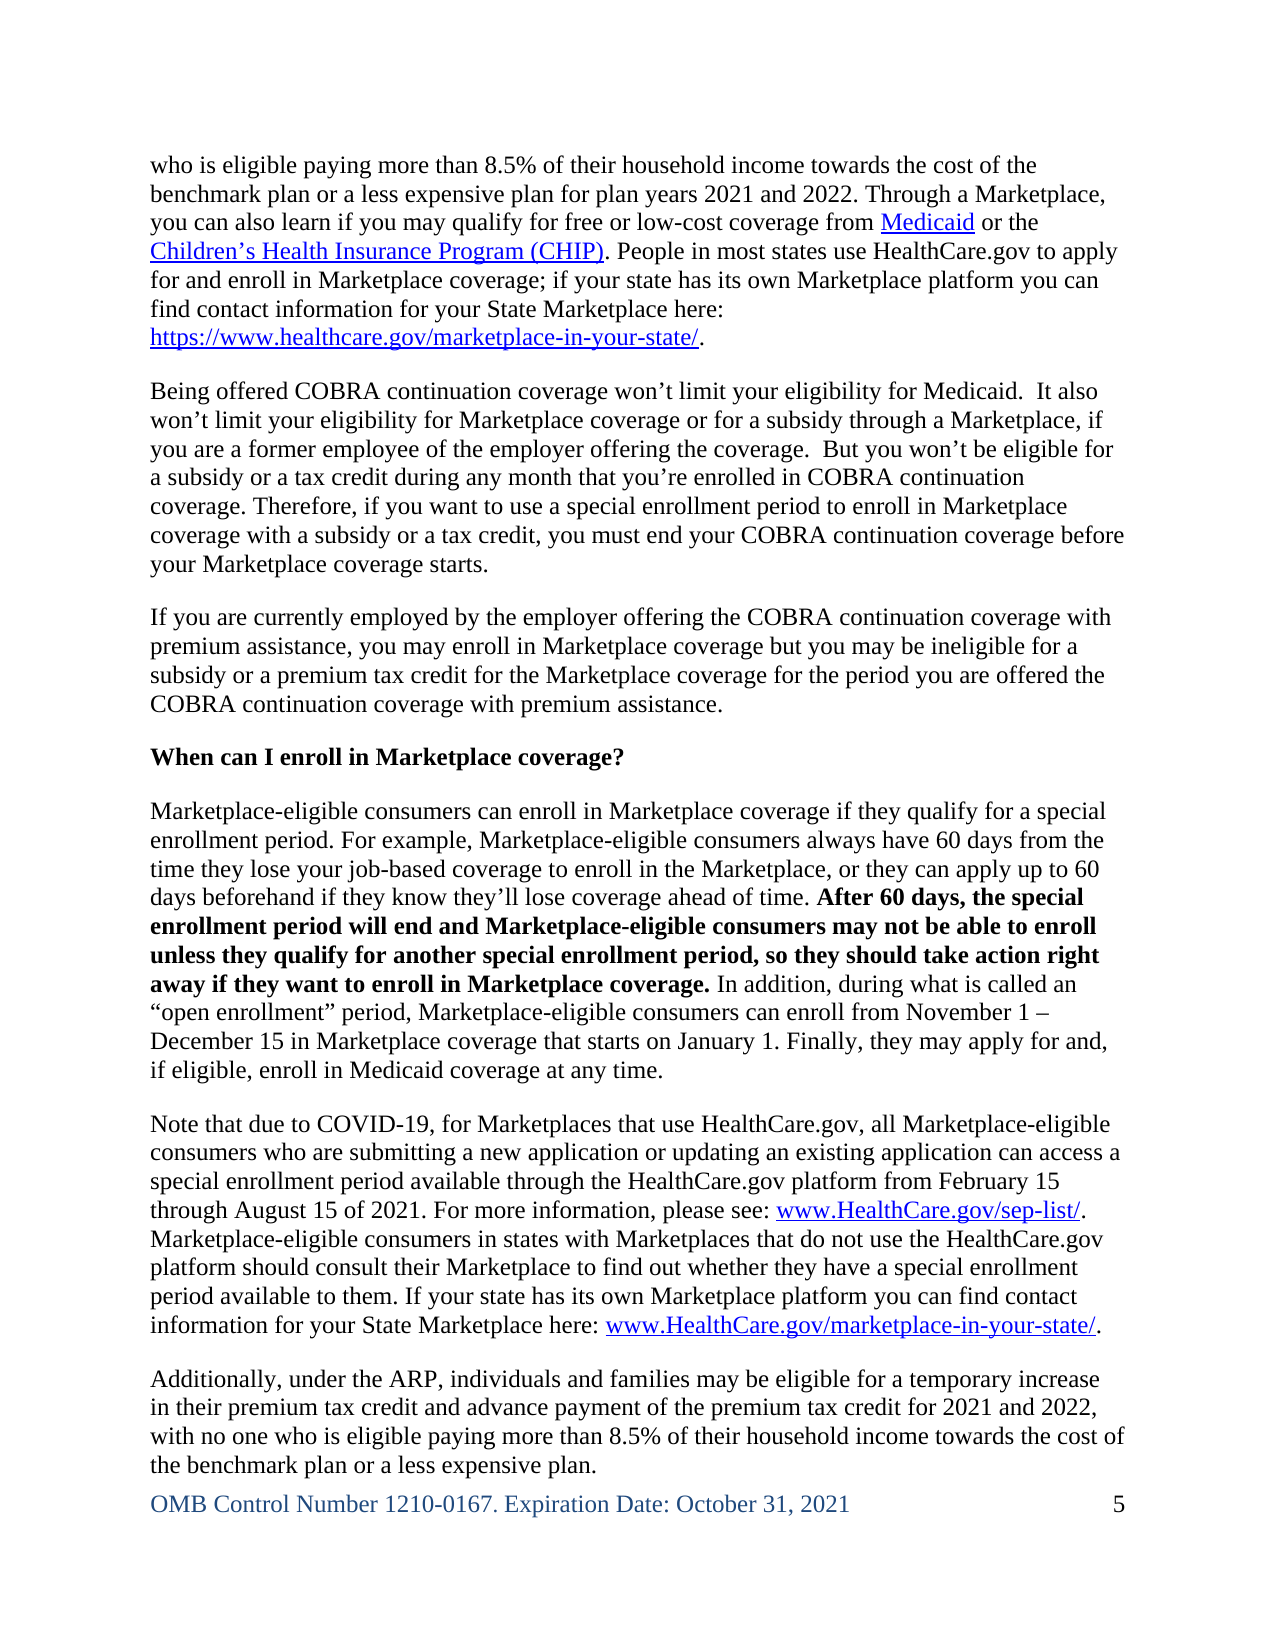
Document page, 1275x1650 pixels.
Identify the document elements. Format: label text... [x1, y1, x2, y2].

text Additionally, under the ARP, individuals and families may be eligible for a temporary increase in their premium tax credit and advance payment of the premium tax credit for 2021 and 2022, with no one who is eligible paying more than 8.5% of their household income towards the cost of the benchmark plan or a less expensive plan. [150, 1364, 1125, 1479]
text Note that due to COVID-19, for Marketplaces that use HealthCare.gov, all Marketplace-eligible consumers who are submitting a new application or updating an existing application can access a special enrollment period available through the HealthCare.gov platform from February 15 through August 15 of 2021. For more information, please see: www.HealthCare.gov/sep-list/. Marketplace-eligible consumers in states with Marketplaces that do not use the HealthCare.gov platform should consult their Marketplace to find out whether they have a special enrollment period available to them. If your state has its own Marketplace platform you can find contact information for your State Marketplace here: www.HealthCare.gov/marketplace-in-your-state/. [150, 1109, 1125, 1339]
text Marketplace-eligible consumers can enroll in Marketplace coverage if they qualify for a special enrollment period. For example, Marketplace-eligible consumers always have 60 days from the time they lose your job-based coverage to enroll in the Marketplace, or they can apply up to 60 days beforehand if they know they’ll lose coverage ahead of time. After 60 days, the special enrollment period will end and Marketplace-eligible consumers may not be able to enroll unless they qualify for another special enrollment period, so they should take action right away if they want to enroll in Marketplace coverage. In addition, during what is called an “open enrollment” period, Marketplace-eligible consumers can enroll from November 1 – December 15 in Marketplace coverage that starts on January 1. Finally, they may apply for and, if eligible, enroll in Medicaid coverage at any time. [150, 796, 1125, 1084]
subtitle When can I enroll in Marketplace coverage? [150, 742, 1125, 771]
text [150, 150, 1125, 351]
text Being offered COBRA continuation coverage won’t limit your eligibility for Medicaid. It also won’t limit your eligibility for Marketplace coverage or for a subsidy through a Marketplace, if you are a former employee of the employer offering the coverage. But you won’t be eligible for a subsidy or a tax credit during any month that you’re enrolled in COBRA continuation coverage. Therefore, if you want to use a special enrollment period to enroll in Marketplace coverage with a subsidy or a tax credit, you must end your COBRA continuation coverage before your Marketplace coverage starts. [150, 376, 1125, 577]
text If you are currently employed by the employer offering the COBRA continuation coverage with premium assistance, you may enroll in Marketplace coverage but you may be ineligible for a subsidy or a premium tax credit for the Marketplace coverage for the period you are offered the COBRA continuation coverage with premium assistance. [150, 602, 1125, 717]
